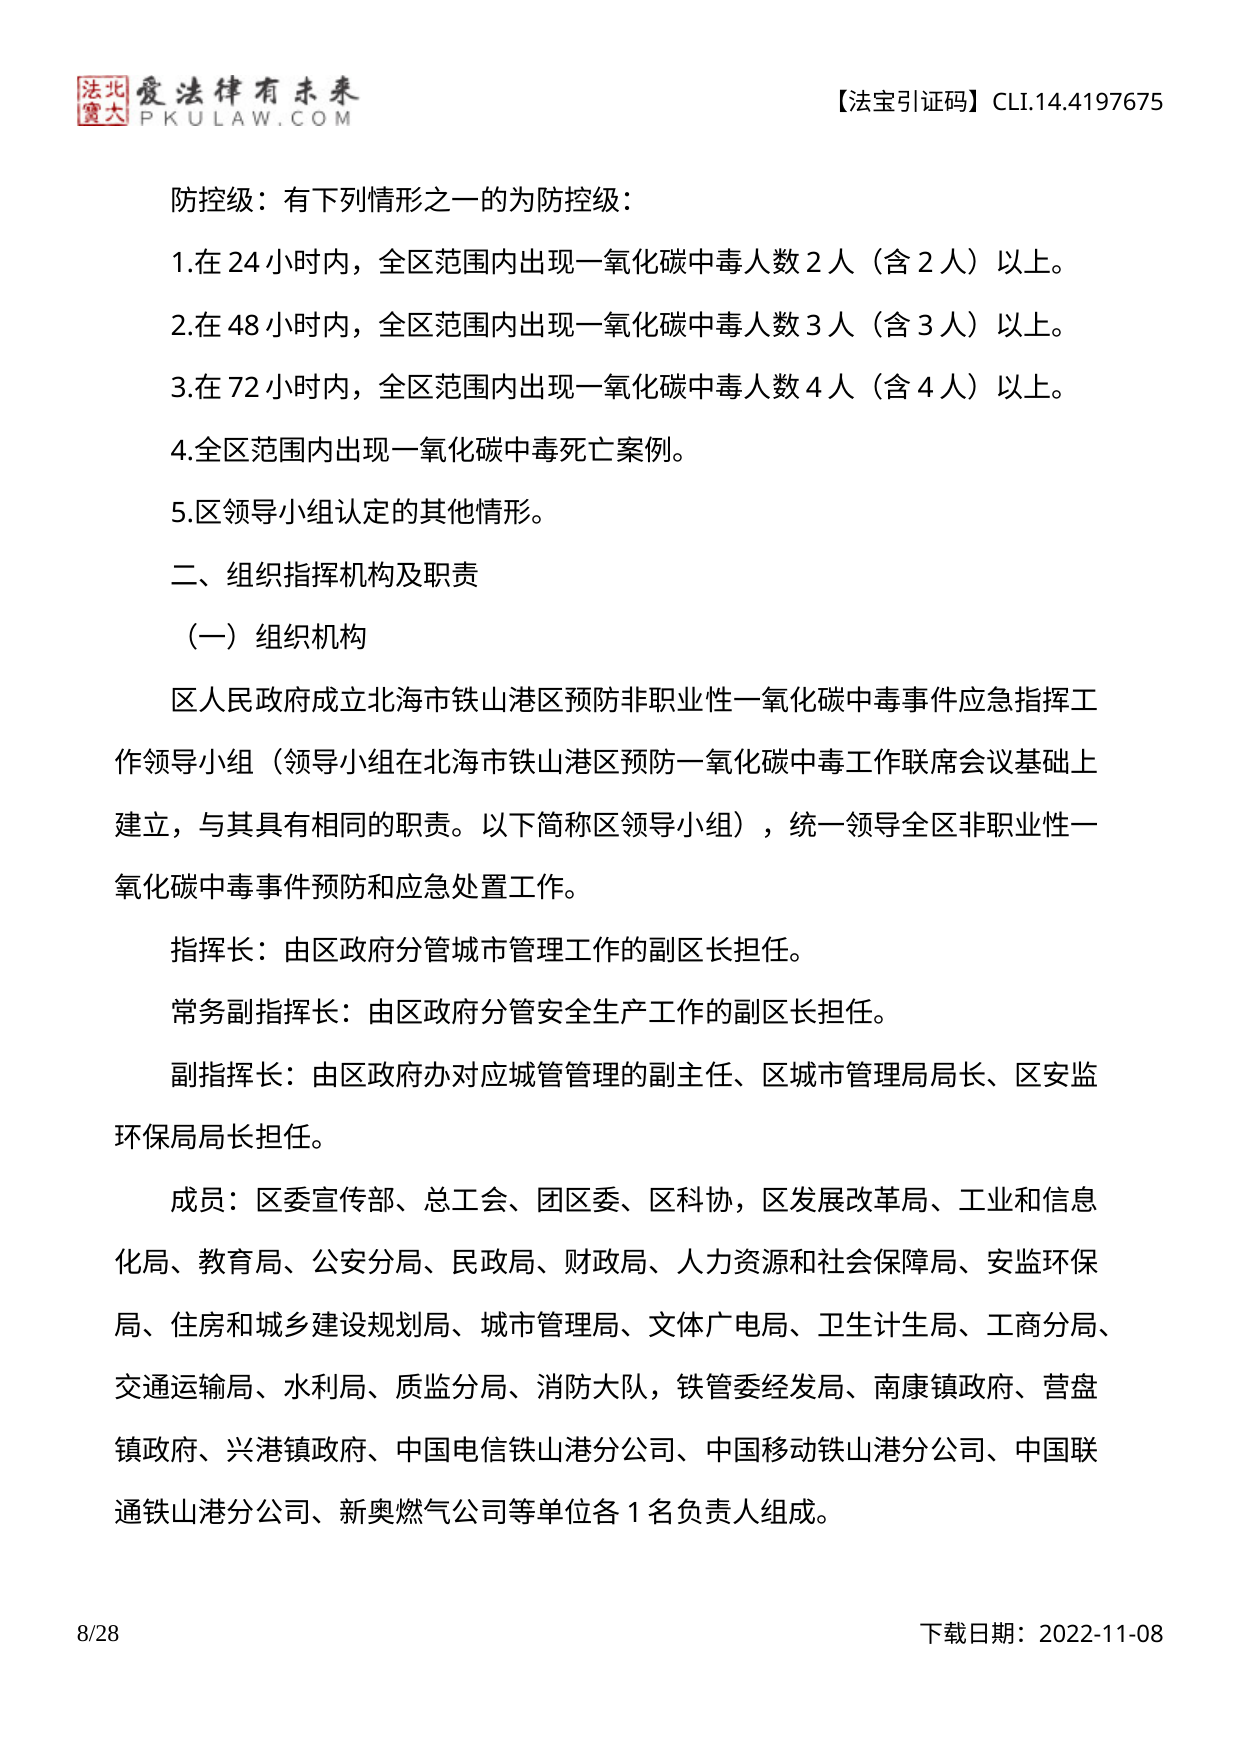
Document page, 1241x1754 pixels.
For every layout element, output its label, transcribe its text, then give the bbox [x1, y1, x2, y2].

text （一）组织机构 [114, 593, 1126, 656]
text 二、组织指挥机构及职责 [114, 531, 1126, 593]
text 常务副指挥长：由区政府分管安全生产工作的副区长担任。 [114, 968, 1126, 1031]
picture [76, 75, 361, 126]
text 5.区领导小组认定的其他情形。 [114, 468, 1126, 531]
text 指挥长：由区政府分管城市管理工作的副区长担任。 [114, 906, 1126, 968]
text 2.在48小时内，全区范围内出现一氧化碳中毒人数3人（含3人）以上。 [114, 281, 1126, 343]
text 副指挥长：由区政府办对应城管管理的副主任、区城市管理局局长、区安监环保局局长担任。 [114, 1031, 1126, 1156]
text 区人民政府成立北海市铁山港区预防非职业性一氧化碳中毒事件应急指挥工作领导小组（领导小组在北海市铁山港区预防一氧化碳中毒工作联席会议基础上建立，与其具有相同的职责。以下简称区领导小组），统一领导全区非职业性一氧化碳中毒事件预防和应急处置工作。 [114, 656, 1126, 906]
text 成员：区委宣传部、总工会、团区委、区科协，区发展改革局、工业和信息化局、教育局、公安分局、民政局、财政局、人力资源和社会保障局、安监环保局、住房和城乡建设规划局、城市管理局、文体广电局、卫生计生局、工商分局、交通运输局、水利局、质监分局、消防大队，铁管委经发局、南康镇政府、营盘镇政府、兴港镇政府、中国电信铁山港分公司、中国移动铁山港分公司、中国联通铁山港分公司、新奥燃气公司等单位各1名负责人组成。 [114, 1156, 1126, 1531]
text 4.全区范围内出现一氧化碳中毒死亡案例。 [114, 406, 1126, 468]
text 防控级：有下列情形之一的为防控级： [114, 156, 1126, 218]
text 3.在72小时内，全区范围内出现一氧化碳中毒人数4人（含4人）以上。 [114, 343, 1126, 406]
text 1.在24小时内，全区范围内出现一氧化碳中毒人数2人（含2人）以上。 [114, 218, 1126, 281]
